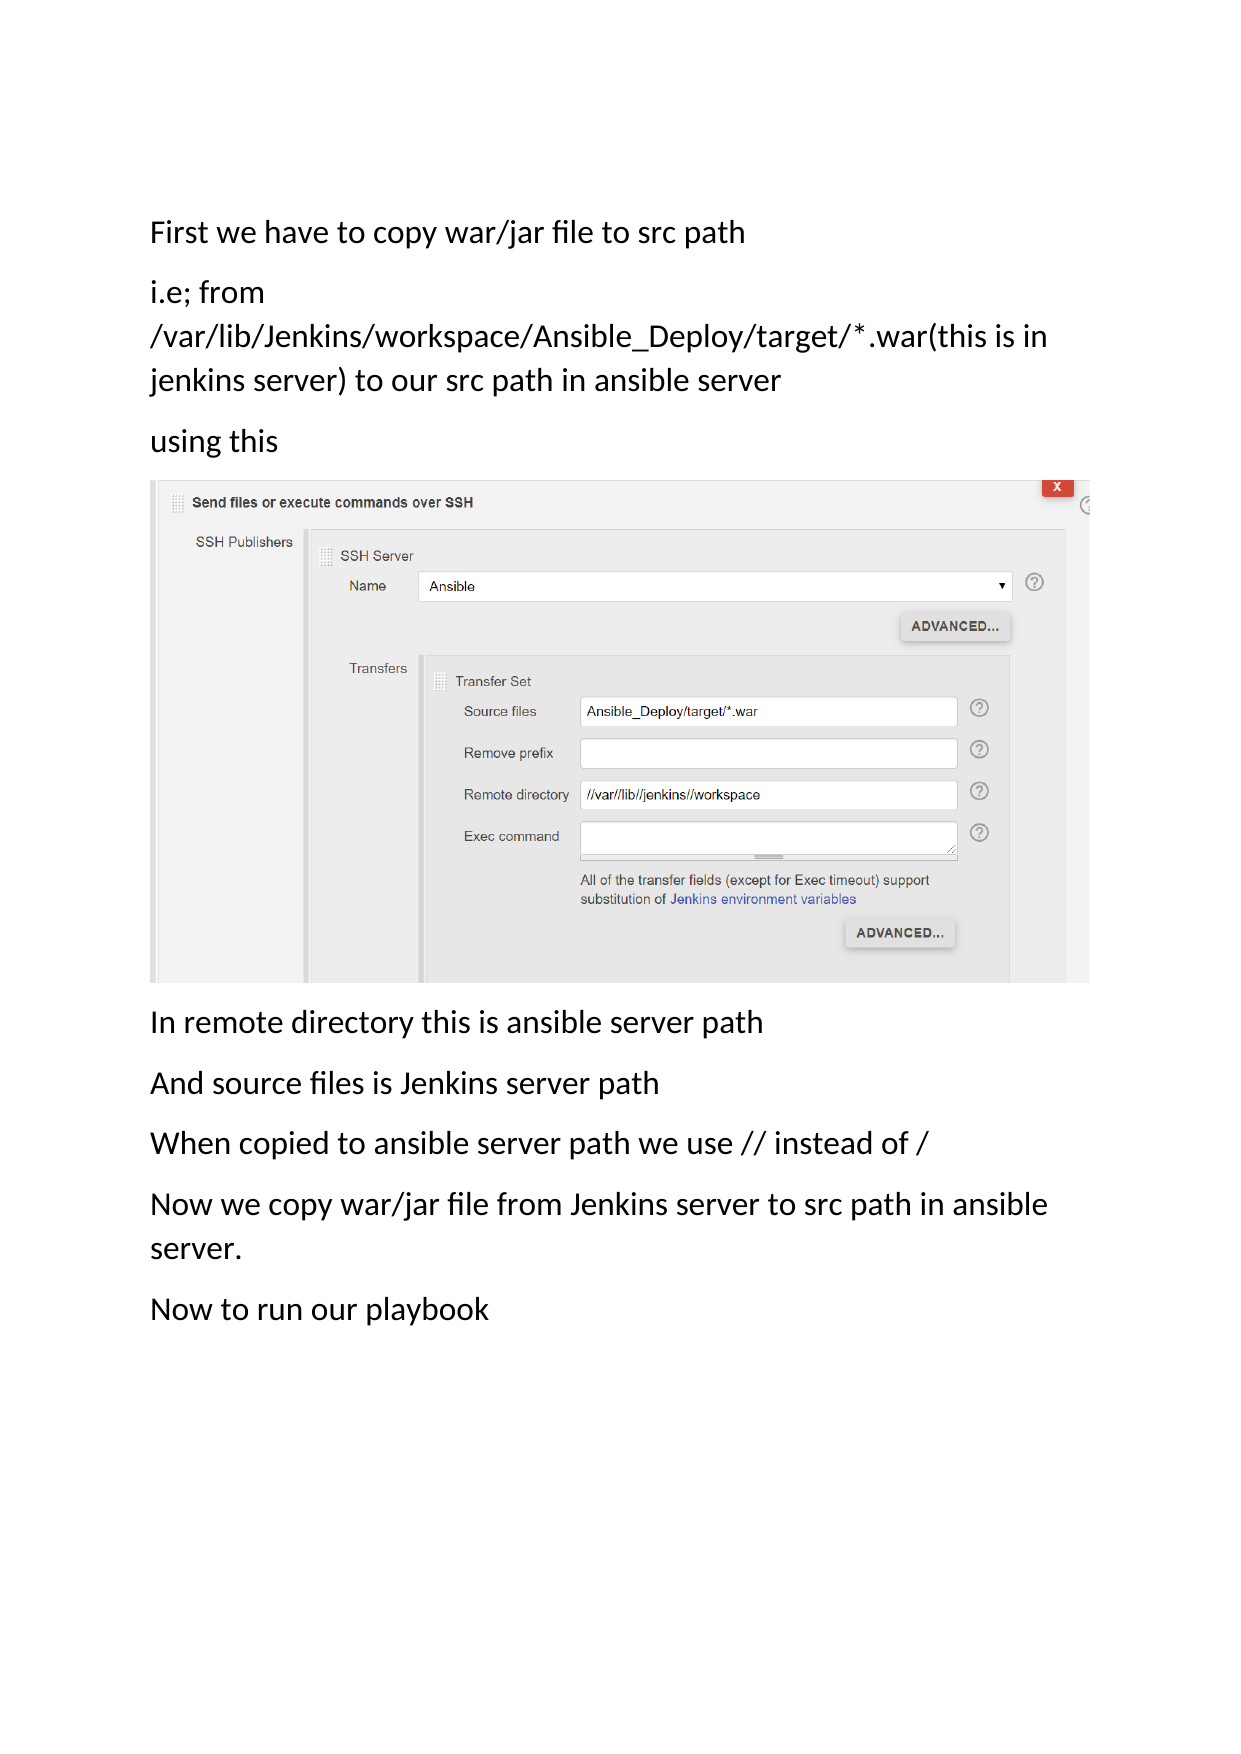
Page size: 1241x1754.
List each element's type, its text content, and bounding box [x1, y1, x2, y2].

text In remote directory this is ansible server path [150, 1001, 1090, 1042]
text i.e; from /var/lib/Jenkins/workspace/Ansible_Deploy/target/*.war(this is in jenkins server) to our src path in ansible server [150, 271, 1090, 400]
text When copied to ansible server path we use // instead of / [150, 1122, 1090, 1163]
text And source files is Jenkins server path [150, 1062, 1090, 1102]
text using this [150, 420, 1090, 461]
text Now we copy war/jar file from Jenkins server to src path in ansible server. [150, 1183, 1090, 1268]
text Now to run our playbook [150, 1287, 1090, 1328]
text First we have to copy war/jar file to src path [150, 211, 1090, 251]
